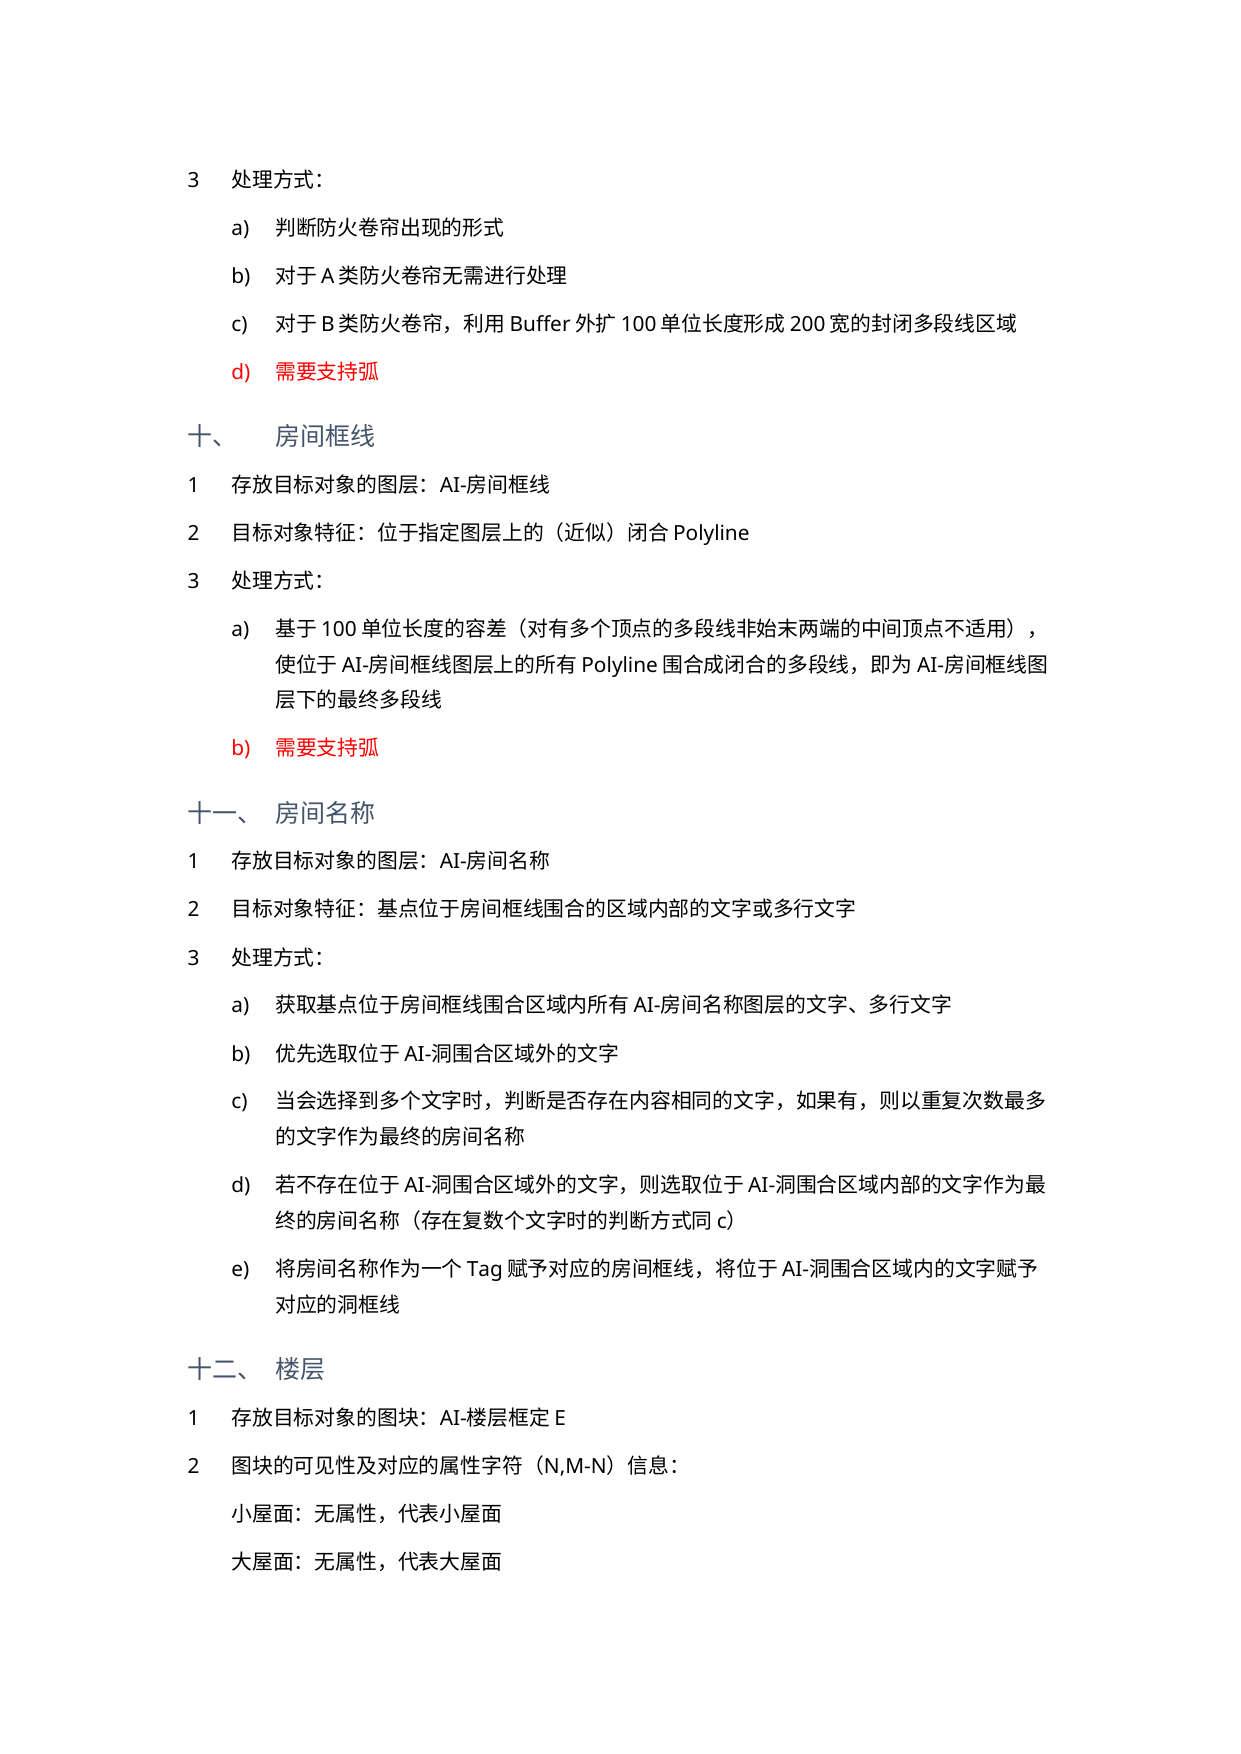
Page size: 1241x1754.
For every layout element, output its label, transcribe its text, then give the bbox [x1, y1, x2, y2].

list 若不存在位于AI-洞围合区域外的文字，则选取位于AI-洞围合区域内部的文字作为最终的房间名称（存在复数个文字时的判断方式同c） [231, 1167, 1053, 1236]
list 需要支持弧 [231, 354, 1053, 387]
list 大屋面：无属性，代表大屋面 [231, 1544, 1053, 1577]
list 处理方式： [187, 162, 1053, 194]
list 图块的可见性及对应的属性字符（N,M-N）信息： [187, 1448, 1053, 1481]
list 判断防火卷帘出现的形式 [231, 210, 1053, 242]
list 对于B类防火卷帘，利用Buffer外扩100单位长度形成200宽的封闭多段线区域 [231, 306, 1053, 338]
list 需要支持弧 [231, 731, 1053, 763]
subtitle 房间框线 [187, 402, 1053, 467]
list 目标对象特征：基点位于房间框线围合的区域内部的文字或多行文字 [187, 892, 1053, 924]
subtitle 楼层 [187, 1335, 1053, 1400]
list 处理方式： [187, 940, 1053, 972]
list 优先选取位于AI-洞围合区域外的文字 [231, 1036, 1053, 1068]
list 获取基点位于房间框线围合区域内所有AI-房间名称图层的文字、多行文字 [231, 988, 1053, 1020]
list 处理方式： [187, 563, 1053, 596]
list 存放目标对象的图块：AI-楼层框定E [187, 1400, 1053, 1432]
subtitle 房间名称 [187, 779, 1053, 844]
list 将房间名称作为一个Tag赋予对应的房间框线，将位于AI-洞围合区域内的文字赋予对应的洞框线 [231, 1251, 1053, 1319]
list 小屋面：无属性，代表小屋面 [231, 1496, 1053, 1528]
list 当会选择到多个文字时，判断是否存在内容相同的文字，如果有，则以重复次数最多的文字作为最终的房间名称 [231, 1084, 1053, 1152]
list 存放目标对象的图层：AI-房间名称 [187, 844, 1053, 876]
list 基于100单位长度的容差（对有多个顶点的多段线非始末两端的中间顶点不适用），使位于AI-房间框线图层上的所有Polyline围合成闭合的多段线，即为 AI-房间框线图层下的最终多段线 [231, 611, 1053, 715]
list 存放目标对象的图层：AI-房间框线 [187, 467, 1053, 499]
list 目标对象特征：位于指定图层上的（近似）闭合Polyline [187, 515, 1053, 548]
list 对于A类防火卷帘无需进行处理 [231, 258, 1053, 291]
